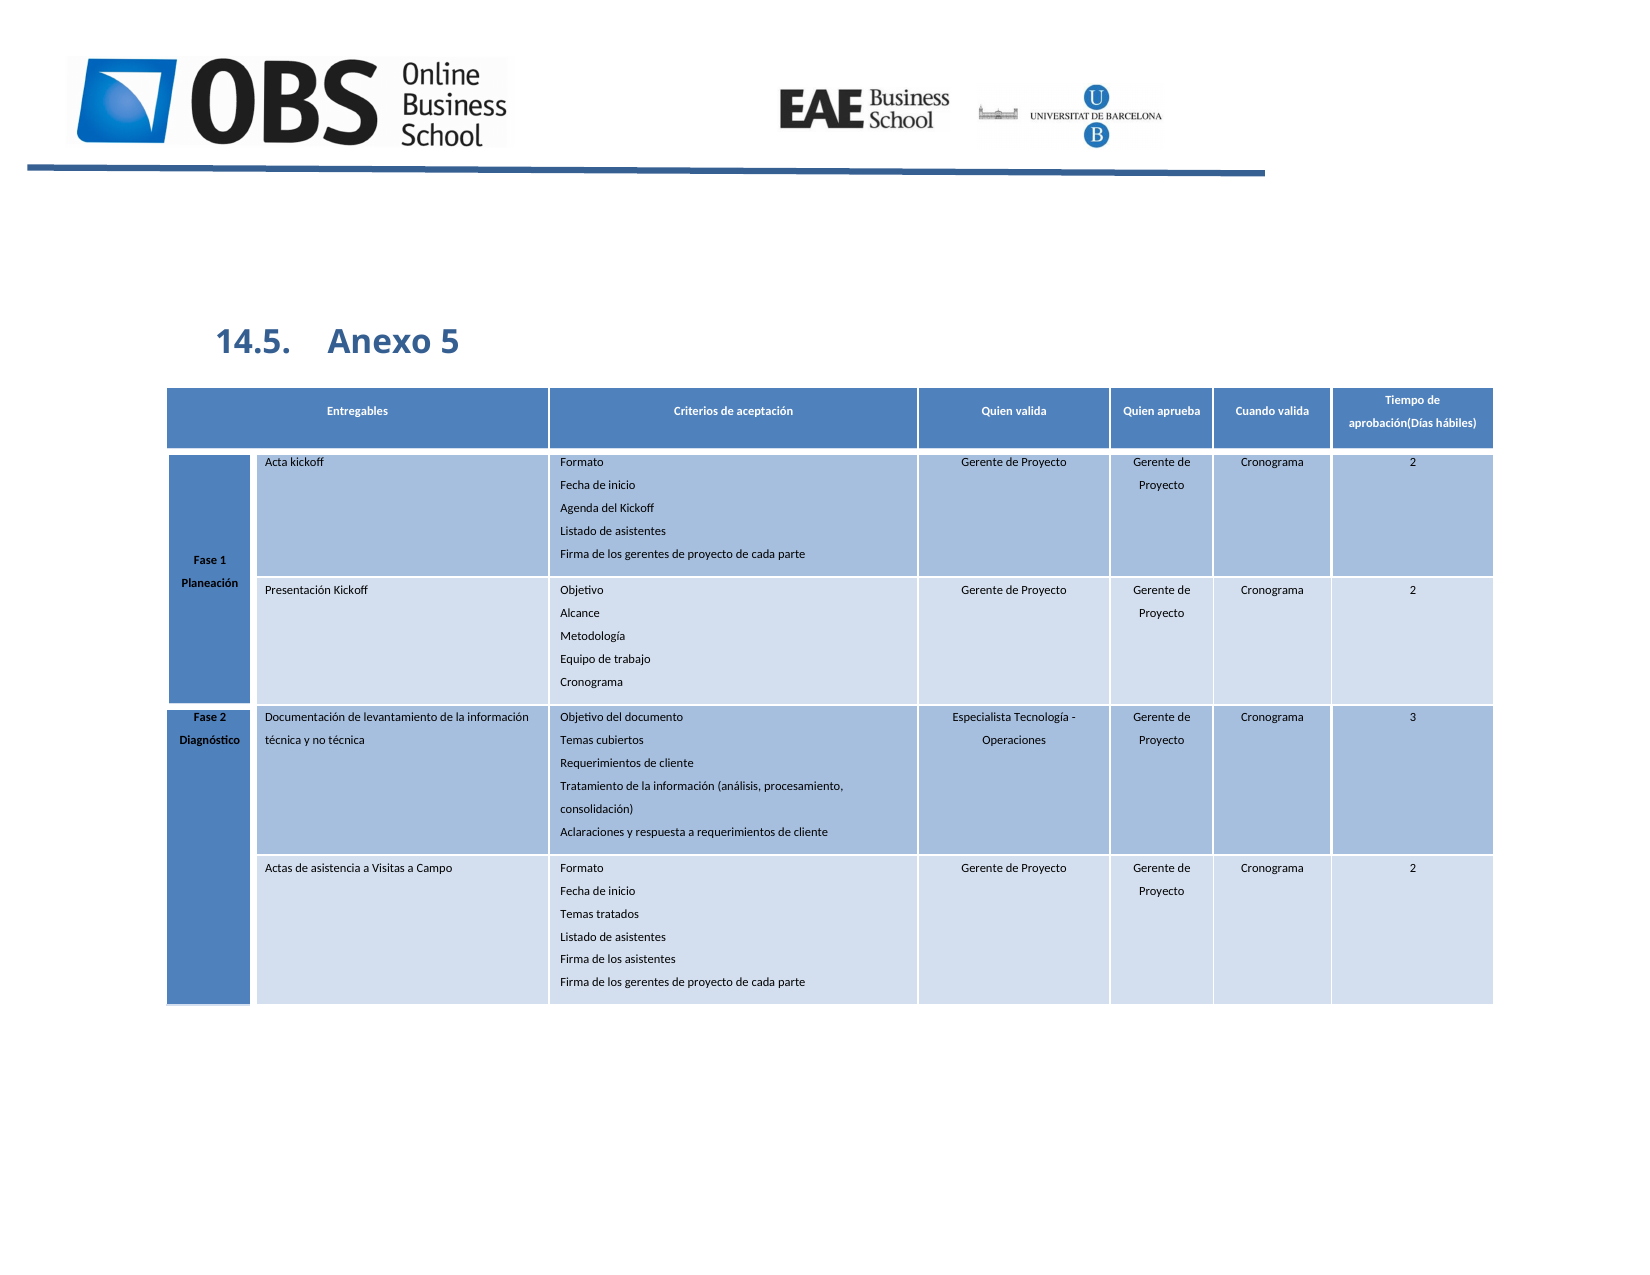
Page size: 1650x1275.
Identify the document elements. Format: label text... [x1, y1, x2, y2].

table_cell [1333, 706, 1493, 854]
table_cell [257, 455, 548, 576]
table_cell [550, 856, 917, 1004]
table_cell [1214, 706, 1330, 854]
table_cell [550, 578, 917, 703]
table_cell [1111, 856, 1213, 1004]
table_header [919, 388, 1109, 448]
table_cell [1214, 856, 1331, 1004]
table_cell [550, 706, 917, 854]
picture [64, 56, 515, 148]
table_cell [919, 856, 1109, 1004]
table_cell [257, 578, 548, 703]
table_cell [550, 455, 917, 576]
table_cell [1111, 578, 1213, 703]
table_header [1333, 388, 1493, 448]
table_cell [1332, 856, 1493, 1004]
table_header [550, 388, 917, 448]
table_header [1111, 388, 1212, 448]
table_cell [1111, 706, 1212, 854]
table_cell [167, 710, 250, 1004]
picture [977, 83, 1165, 150]
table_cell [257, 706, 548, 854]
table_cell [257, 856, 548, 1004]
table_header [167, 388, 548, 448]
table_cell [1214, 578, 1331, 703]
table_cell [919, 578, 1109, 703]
subtitle Anexo 5 [215, 318, 1473, 363]
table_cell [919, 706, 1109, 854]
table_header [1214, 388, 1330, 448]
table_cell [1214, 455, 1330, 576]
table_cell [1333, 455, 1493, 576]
picture [777, 87, 951, 132]
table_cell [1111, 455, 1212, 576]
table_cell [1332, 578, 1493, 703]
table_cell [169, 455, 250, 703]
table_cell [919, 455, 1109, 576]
